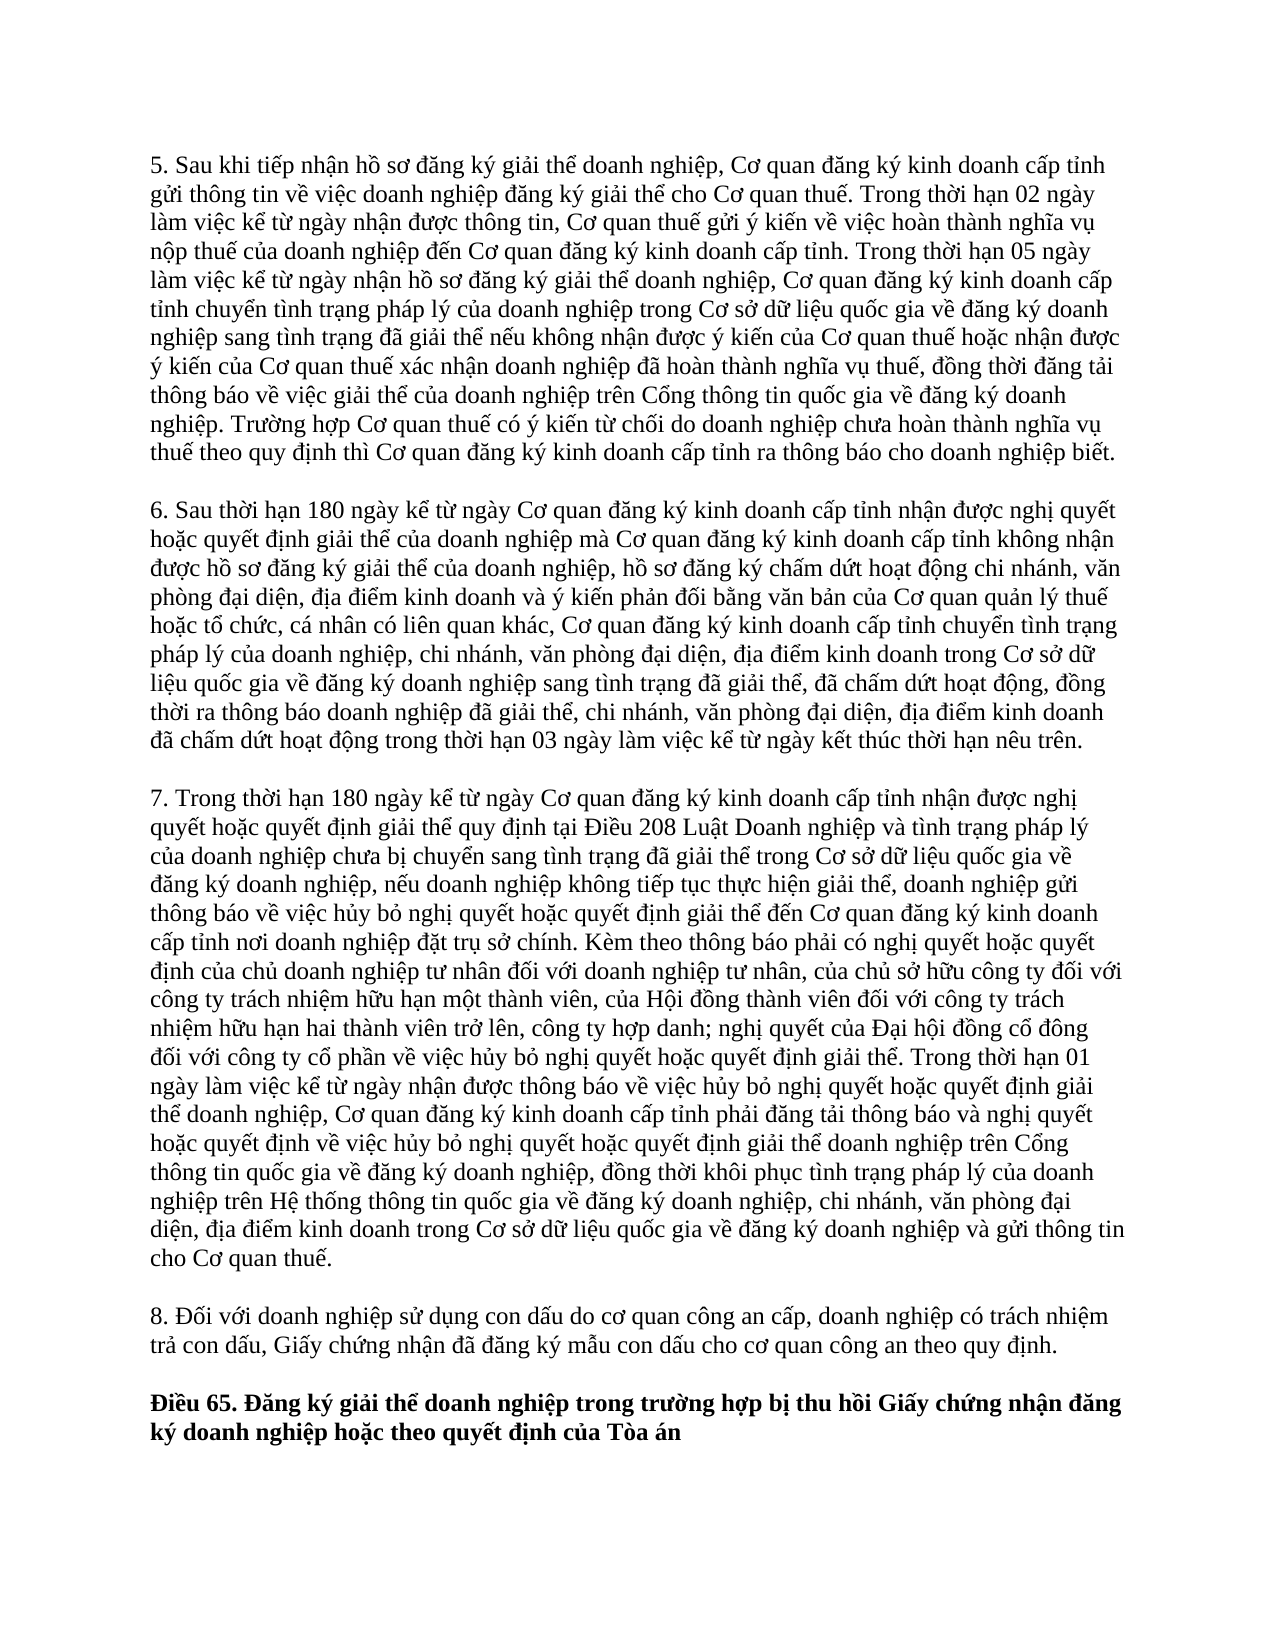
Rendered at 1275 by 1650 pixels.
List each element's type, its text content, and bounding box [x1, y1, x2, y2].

text 6. Sau thời hạn 180 ngày kể từ ngày Cơ quan đăng ký kinh doanh cấp tỉnh nhận được nghị quyết hoặc quyết định giải thể của doanh nghiệp mà Cơ quan đăng ký kinh doanh cấp tỉnh không nhận được hồ sơ đăng ký giải thể của doanh nghiệp, hồ sơ đăng ký chấm dứt hoạt động chi nhánh, văn phòng đại diện, địa điểm kinh doanh và ý kiến phản đối bằng văn bản của Cơ quan quản lý thuế hoặc tổ chức, cá nhân có liên quan khác, Cơ quan đăng ký kinh doanh cấp tỉnh chuyển tình trạng pháp lý của doanh nghiệp, chi nhánh, văn phòng đại diện, địa điểm kinh doanh trong Cơ sở dữ liệu quốc gia về đăng ký doanh nghiệp sang tình trạng đã giải thể, đã chấm dứt hoạt động, đồng thời ra thông báo doanh nghiệp đã giải thể, chi nhánh, văn phòng đại diện, địa điểm kinh doanh đã chấm dứt hoạt động trong thời hạn 03 ngày làm việc kể từ ngày kết thúc thời hạn nêu trên. [150, 495, 1125, 754]
text Điều 65. Đăng ký giải thể doanh nghiệp trong trường hợp bị thu hồi Giấy chứng nhận đăng ký doanh nghiệp hoặc theo quyết định của Tòa án [150, 1388, 1125, 1445]
text 7. Trong thời hạn 180 ngày kể từ ngày Cơ quan đăng ký kinh doanh cấp tỉnh nhận được nghị quyết hoặc quyết định giải thể quy định tại Điều 208 Luật Doanh nghiệp và tình trạng pháp lý của doanh nghiệp chưa bị chuyển sang tình trạng đã giải thể trong Cơ sở dữ liệu quốc gia về đăng ký doanh nghiệp, nếu doanh nghiệp không tiếp tục thực hiện giải thể, doanh nghiệp gửi thông báo về việc hủy bỏ nghị quyết hoặc quyết định giải thể đến Cơ quan đăng ký kinh doanh cấp tỉnh nơi doanh nghiệp đặt trụ sở chính. Kèm theo thông báo phải có nghị quyết hoặc quyết định của chủ doanh nghiệp tư nhân đối với doanh nghiệp tư nhân, của chủ sở hữu công ty đối với công ty trách nhiệm hữu hạn một thành viên, của Hội đồng thành viên đối với công ty trách nhiệm hữu hạn hai thành viên trở lên, công ty hợp danh; nghị quyết của Đại hội đồng cổ đông đối với công ty cổ phần về việc hủy bỏ nghị quyết hoặc quyết định giải thể. Trong thời hạn 01 ngày làm việc kể từ ngày nhận được thông báo về việc hủy bỏ nghị quyết hoặc quyết định giải thể doanh nghiệp, Cơ quan đăng ký kinh doanh cấp tỉnh phải đăng tải thông báo và nghị quyết hoặc quyết định về việc hủy bỏ nghị quyết hoặc quyết định giải thể doanh nghiệp trên Cổng thông tin quốc gia về đăng ký doanh nghiệp, đồng thời khôi phục tình trạng pháp lý của doanh nghiệp trên Hệ thống thông tin quốc gia về đăng ký doanh nghiệp, chi nhánh, văn phòng đại diện, địa điểm kinh doanh trong Cơ sở dữ liệu quốc gia về đăng ký doanh nghiệp và gửi thông tin cho Cơ quan thuế. [150, 783, 1125, 1272]
text 8. Đối với doanh nghiệp sử dụng con dấu do cơ quan công an cấp, doanh nghiệp có trách nhiệm trả con dấu, Giấy chứng nhận đã đăng ký mẫu con dấu cho cơ quan công an theo quy định. [150, 1301, 1125, 1359]
text 5. Sau khi tiếp nhận hồ sơ đăng ký giải thể doanh nghiệp, Cơ quan đăng ký kinh doanh cấp tỉnh gửi thông tin về việc doanh nghiệp đăng ký giải thể cho Cơ quan thuế. Trong thời hạn 02 ngày làm việc kể từ ngày nhận được thông tin, Cơ quan thuế gửi ý kiến về việc hoàn thành nghĩa vụ nộp thuế của doanh nghiệp đến Cơ quan đăng ký kinh doanh cấp tỉnh. Trong thời hạn 05 ngày làm việc kể từ ngày nhận hồ sơ đăng ký giải thể doanh nghiệp, Cơ quan đăng ký kinh doanh cấp tỉnh chuyển tình trạng pháp lý của doanh nghiệp trong Cơ sở dữ liệu quốc gia về đăng ký doanh nghiệp sang tình trạng đã giải thể nếu không nhận được ý kiến của Cơ quan thuế hoặc nhận được ý kiến của Cơ quan thuế xác nhận doanh nghiệp đã hoàn thành nghĩa vụ thuế, đồng thời đăng tải thông báo về việc giải thể của doanh nghiệp trên Cổng thông tin quốc gia về đăng ký doanh nghiệp. Trường hợp Cơ quan thuế có ý kiến từ chối do doanh nghiệp chưa hoàn thành nghĩa vụ thuế theo quy định thì Cơ quan đăng ký kinh doanh cấp tỉnh ra thông báo cho doanh nghiệp biết. [150, 150, 1125, 466]
